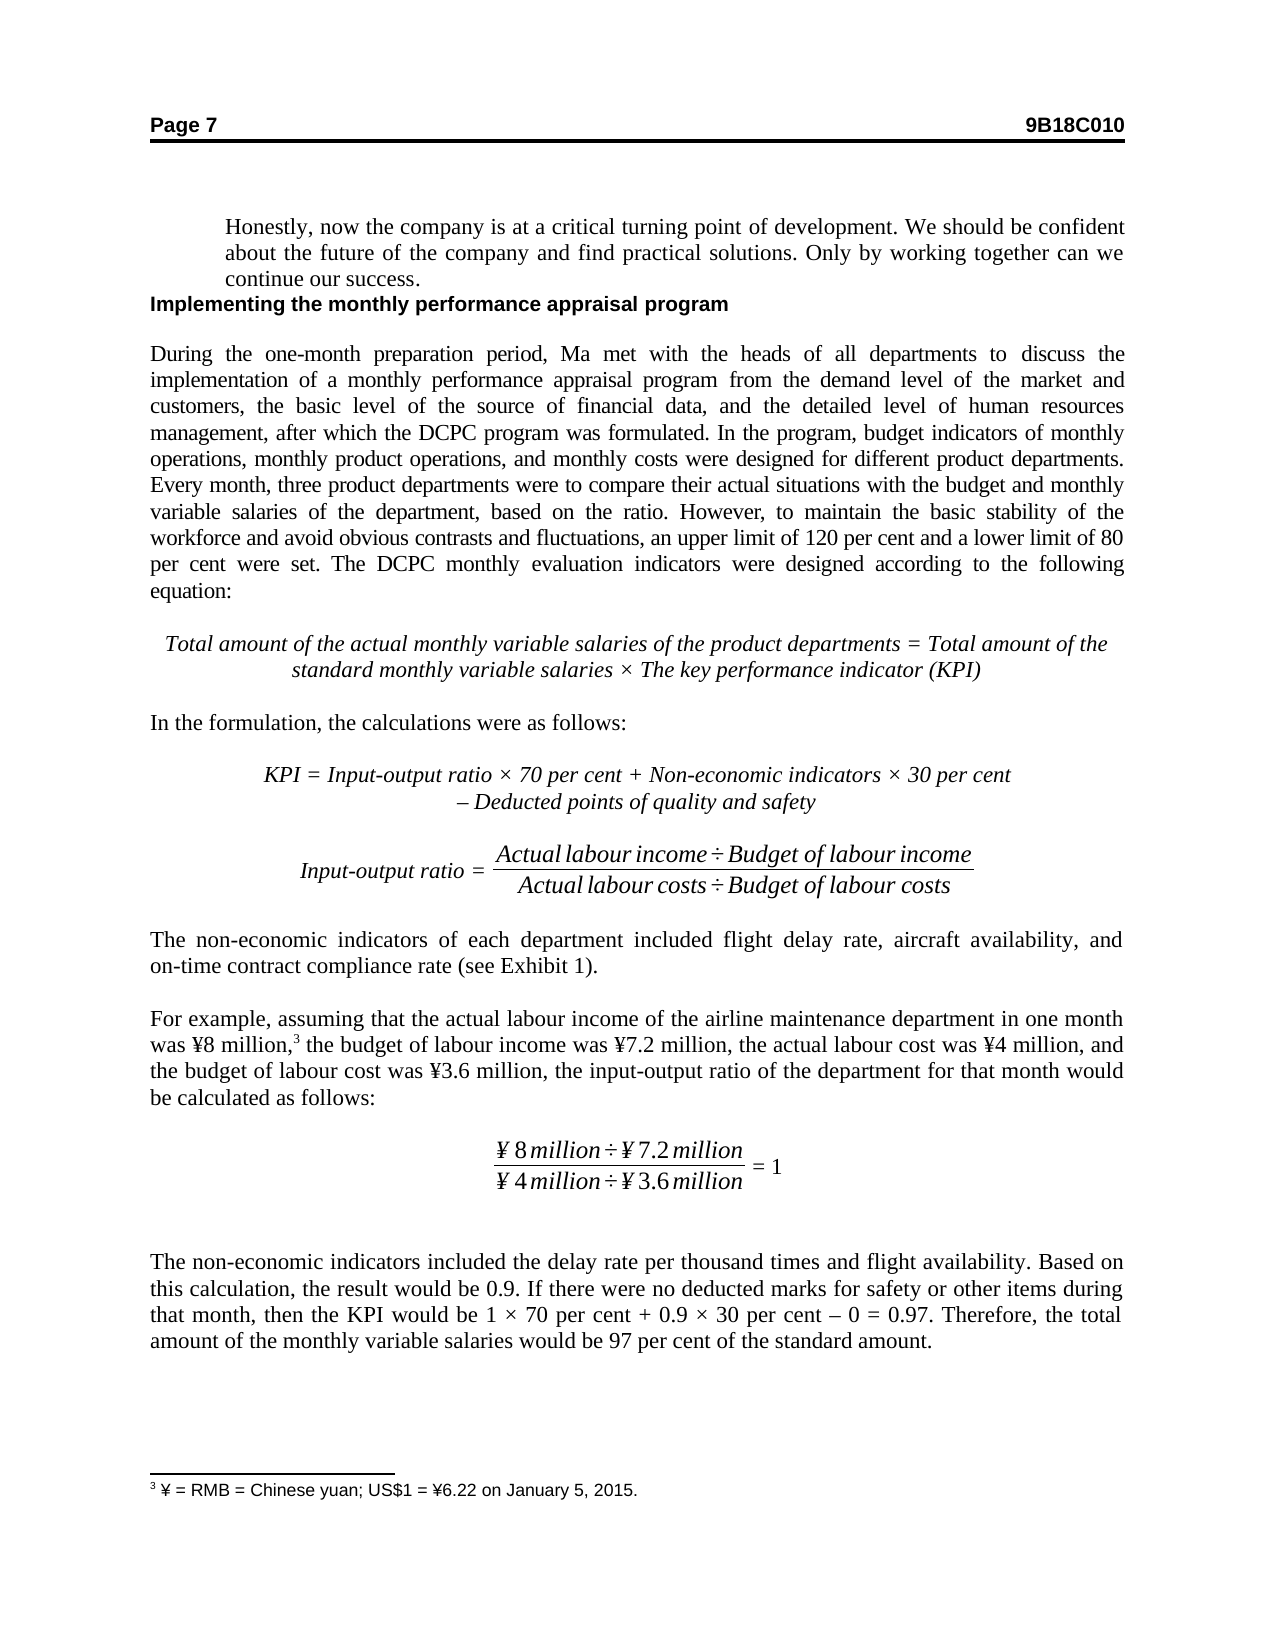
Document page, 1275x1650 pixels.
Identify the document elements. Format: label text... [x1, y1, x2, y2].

text The non-economic indicators included the delay rate per thousand times and flight availability. Based on this calculation, the result would be 0.9. If there were no deducted marks for safety or other items during that month, then the KPI would be 1 × 70 per cent + 0.9 × 30 per cent – 0 = 0.97. Therefore, the total amount of the monthly variable salaries would be 97 per cent of the standard amount. [150, 1248, 1125, 1354]
text Input-output ratio = [150, 840, 1125, 899]
text During the one-month preparation period, Ma met with the heads of all departments to discuss the implementation of a monthly performance appraisal program from the demand level of the market and customers, the basic level of the source of financial data, and the detailed level of human resources management, after which the DCPC program was formulated. In the program, budget indicators of monthly operations, monthly product operations, and monthly costs were designed for different product departments. Every month, three product departments were to compare their actual situations with the budget and monthly variable salaries of the department, based on the ratio. However, to maintain the basic stability of the workforce and avoid obvious contrasts and fluctuations, an upper limit of 120 per cent and a lower limit of 80 per cent were set. The DCPC monthly evaluation indicators were designed according to the following equation: [150, 340, 1125, 603]
text For example, assuming that the actual labour income of the airline maintenance department in one month was ¥8 million, the budget of labour income was ¥7.2 million, the actual labour cost was ¥4 million, and the budget of labour cost was ¥3.6 million, the input-output ratio of the department for that month would be calculated as follows: [150, 1005, 1125, 1110]
text In the formulation, the calculations were as follows: [150, 709, 1125, 735]
text The non-economic indicators of each department included flight delay rate, aircraft availability, and on-time contract compliance rate (see Exhibit 1). [150, 926, 1125, 978]
text Implementing the monthly performance appraisal program [150, 292, 1125, 316]
text Honestly, now the company is at a critical turning point of development. We should be confident about the future of the company and find practical solutions. Only by working together can we continue our success. [225, 213, 1125, 292]
text Total amount of the actual monthly variable salaries of the product departments = Total amount of the standard monthly variable salaries × The key performance indicator (KPI) [150, 629, 1125, 682]
text – Deducted points of quality and safety [150, 788, 1125, 814]
text KPI = Input-output ratio × 70 per cent + Non-economic indicators × 30 per cent [150, 761, 1125, 788]
text = 1 [150, 1137, 1125, 1222]
